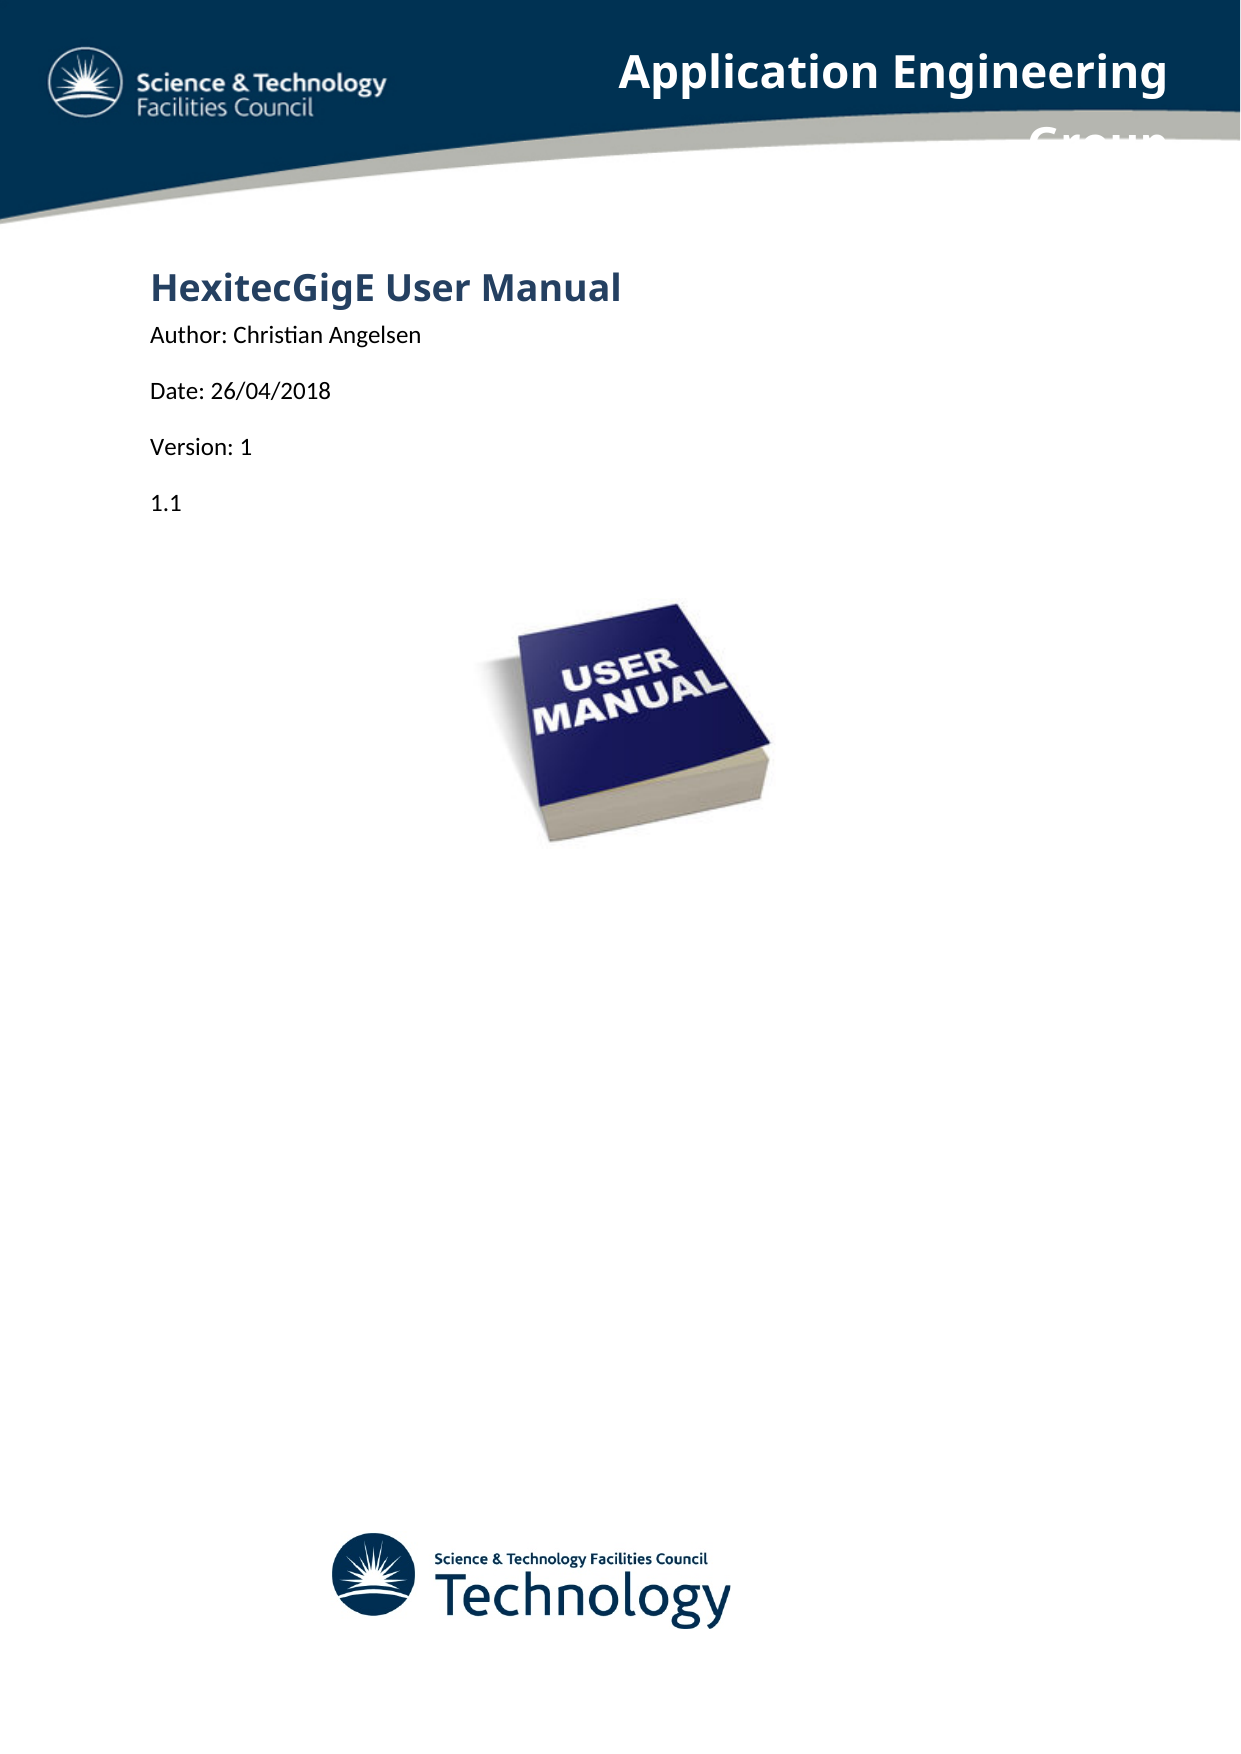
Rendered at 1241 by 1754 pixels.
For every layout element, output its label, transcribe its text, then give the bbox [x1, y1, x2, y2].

picture [462, 598, 778, 849]
text Version: 1 [150, 431, 1090, 462]
text Date: 26/04/2018 [150, 375, 1090, 406]
subtitle HexitecGigE User Manual [150, 261, 1090, 312]
picture [0, 0, 1241, 242]
text 1.1 [150, 487, 1090, 518]
picture [330, 1531, 731, 1629]
text Author: Christian Angelsen [150, 319, 1090, 350]
